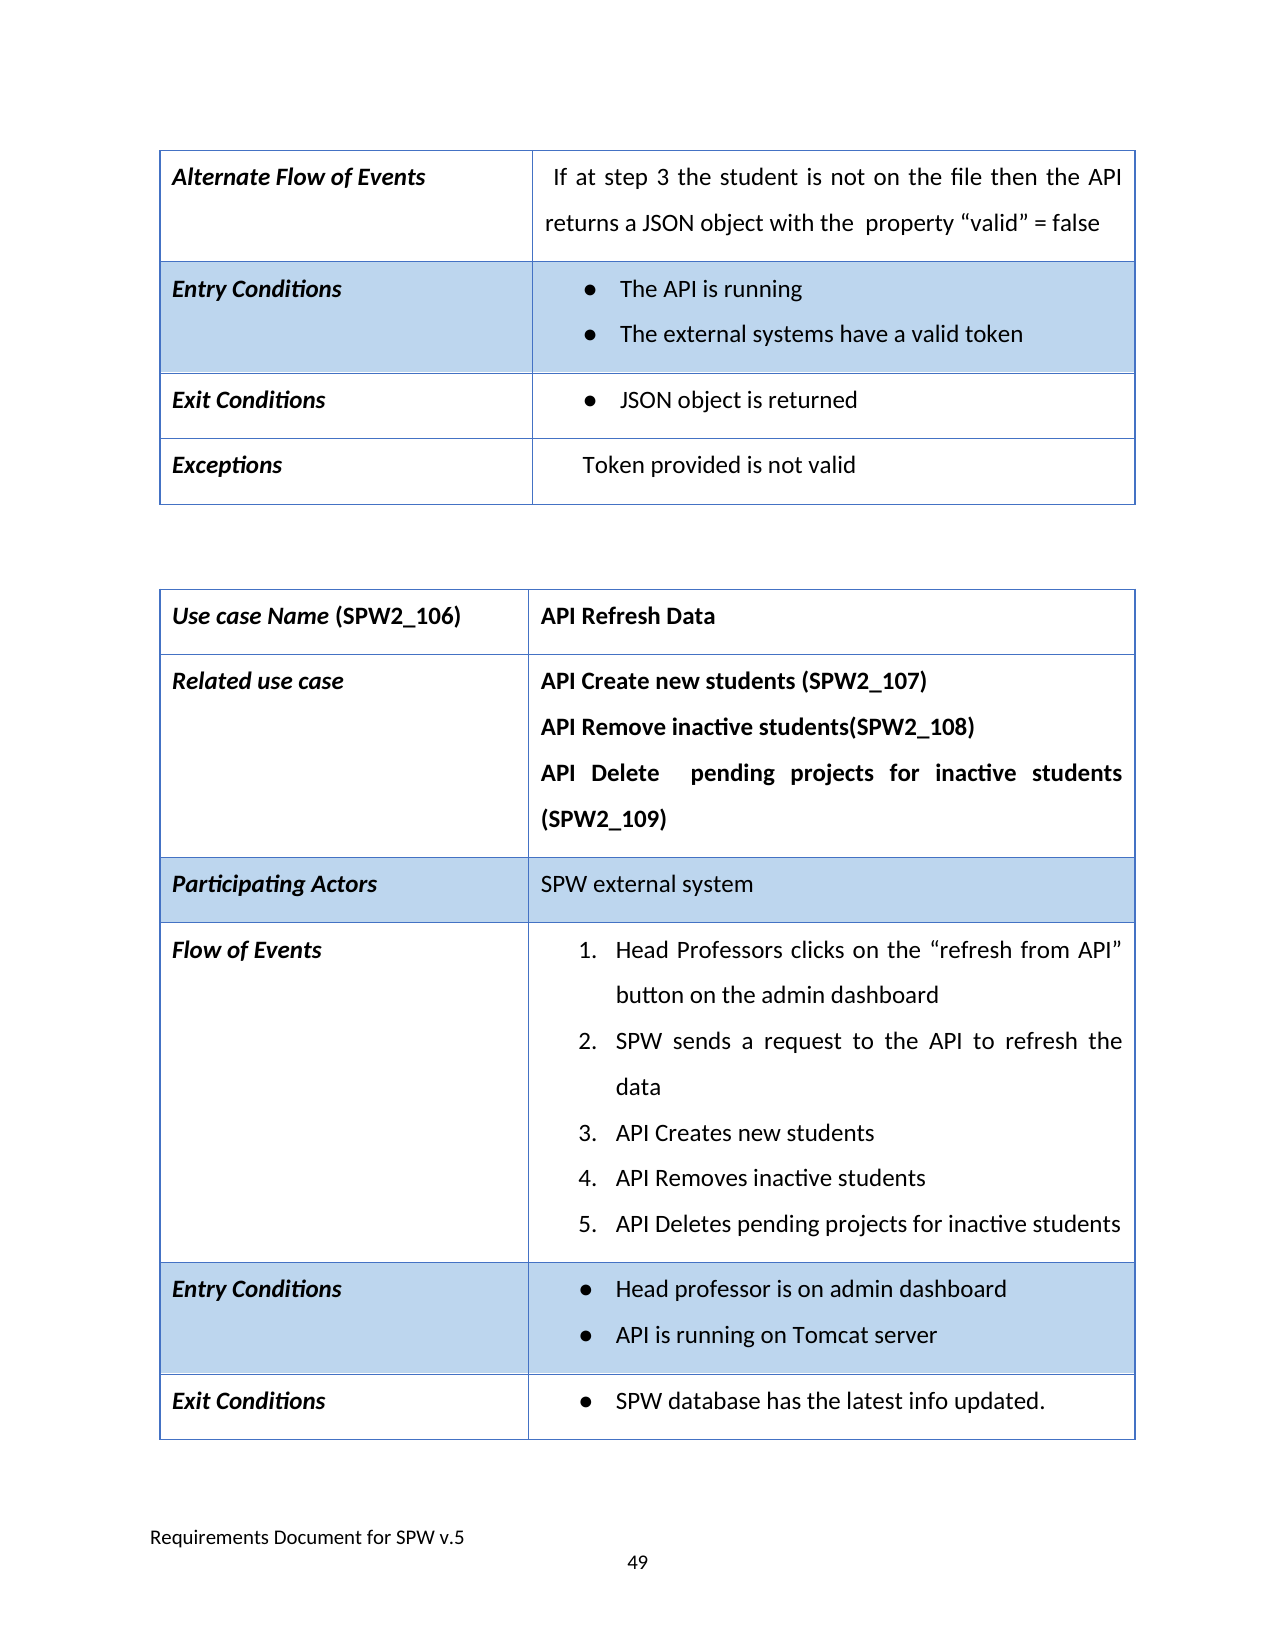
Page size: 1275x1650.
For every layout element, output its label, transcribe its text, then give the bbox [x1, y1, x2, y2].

table_cell Participating Actors [161, 858, 528, 922]
table_cell Related use case [161, 655, 528, 857]
table_header Use case Name (SPW2_106) [161, 590, 528, 654]
table_cell Exceptions [161, 439, 532, 503]
table_cell If at step 3 the student is not on the file then the API returns a JSON object with the property “valid” = false [533, 151, 1134, 261]
table_header API Refresh Data [529, 590, 1134, 654]
table_cell Flow of Events [161, 923, 528, 1262]
table_cell Head professor is on admin dashboard API is running on Tomcat server [529, 1263, 1134, 1373]
table_cell JSON object is returned [533, 374, 1134, 438]
table_cell SPW external system [529, 858, 1134, 922]
table_cell SPW database has the latest info updated. [529, 1375, 1134, 1439]
table_cell The API is running The external systems have a valid token [533, 262, 1134, 372]
table_cell Exit Conditions [161, 374, 532, 438]
table_cell API Create new students (SPW2_107) API Remove inactive students(SPW2_108) API Delete pending projects for inactive students (SPW2_109) [529, 655, 1134, 857]
table_cell Entry Conditions [161, 1263, 528, 1373]
table_cell Alternate Flow of Events [161, 151, 532, 261]
table_cell Exit Conditions [161, 1375, 528, 1439]
table_cell Entry Conditions [161, 262, 532, 372]
table_cell Token provided is not valid [533, 439, 1134, 503]
